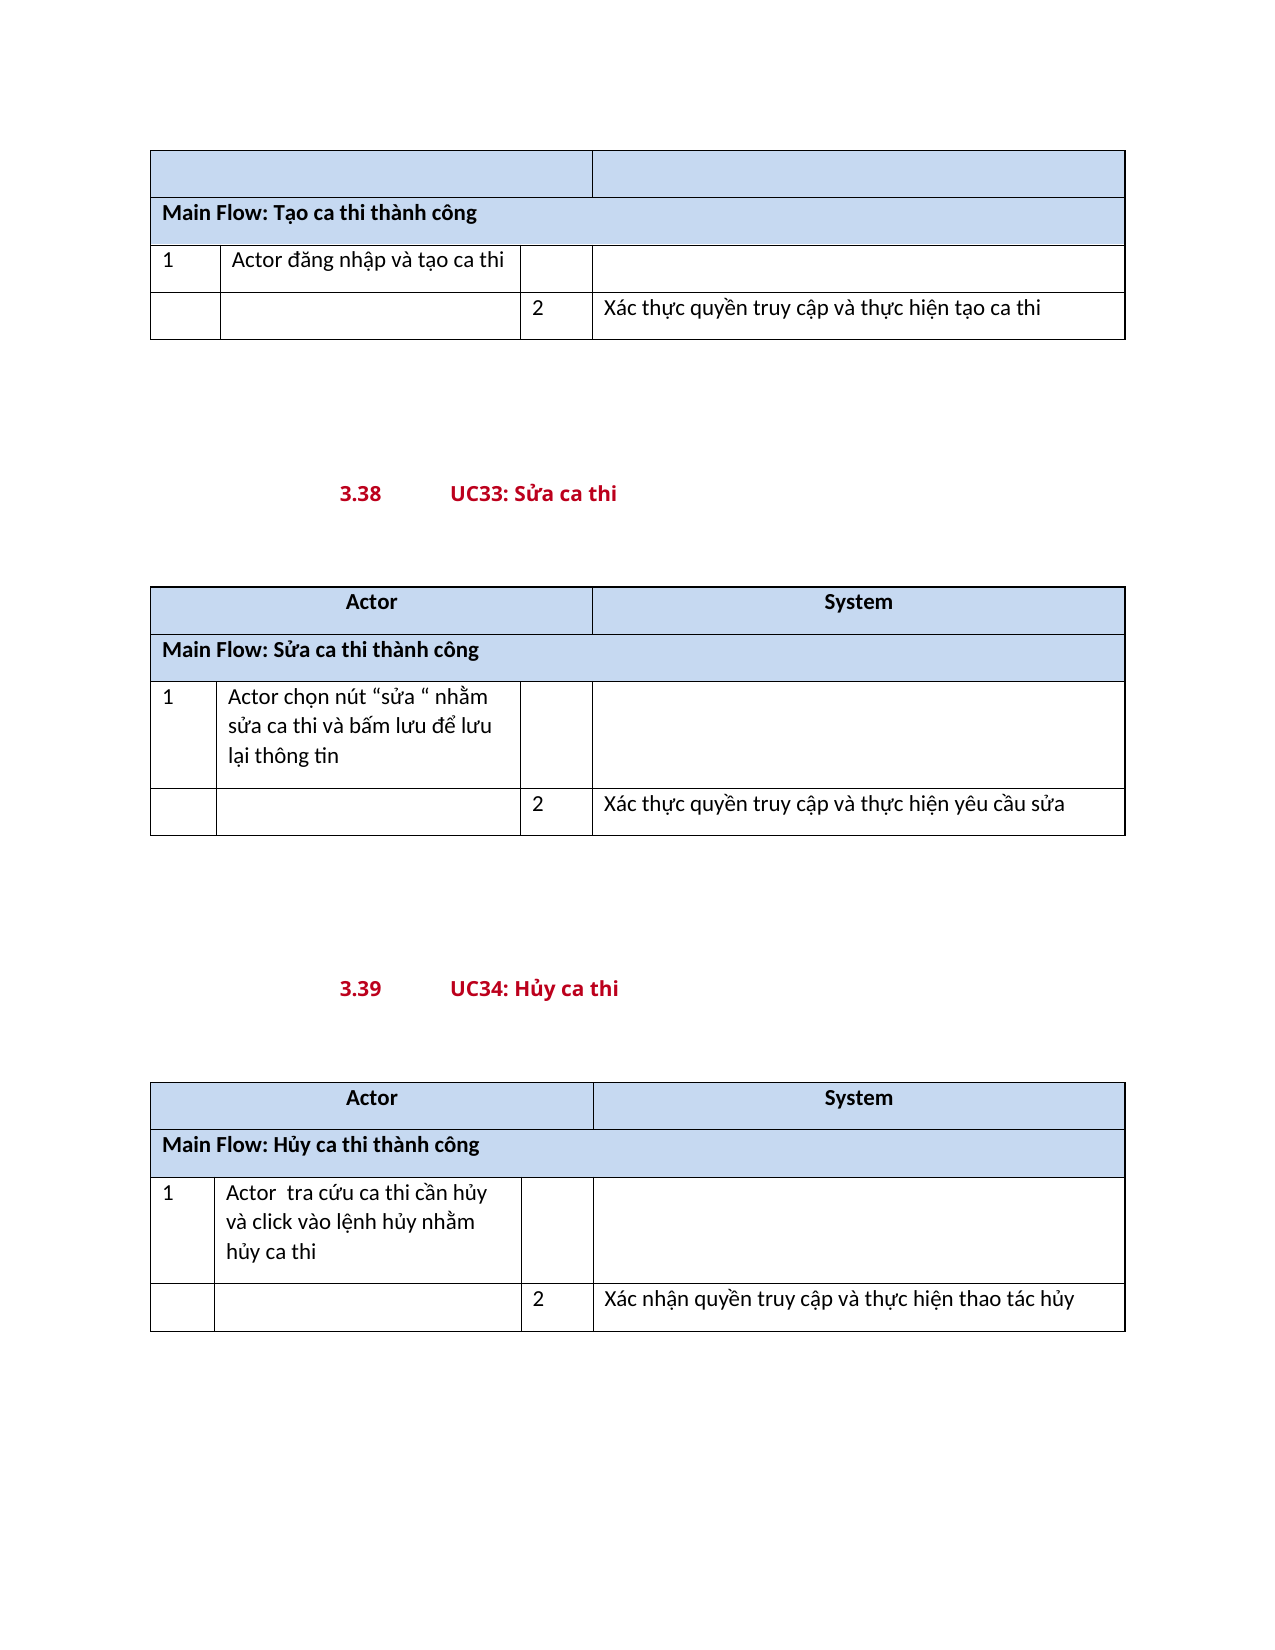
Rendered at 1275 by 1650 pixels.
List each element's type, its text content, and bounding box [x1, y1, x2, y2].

table_header System [593, 151, 1124, 197]
table_cell [215, 1284, 521, 1331]
table_cell Xác thực quyền truy cập và thực hiện tạo ca thi [593, 293, 1124, 339]
table_cell [151, 1284, 214, 1331]
table_cell [151, 293, 220, 339]
table_cell Main Flow: Tạo ca thi thành công [151, 198, 1124, 244]
table_cell [221, 293, 520, 339]
table_cell Actor tra cứu ca thi cần hủy và click vào lệnh hủy nhằm hủy ca thi [215, 1178, 521, 1283]
table_cell 1 [151, 682, 216, 788]
table_cell [522, 1178, 593, 1283]
table_cell 1 [151, 1178, 214, 1283]
table_cell Xác thực quyền truy cập và thực hiện yêu cầu sửa [593, 789, 1124, 835]
table_cell Actor đăng nhập và tạo ca thi [221, 246, 520, 292]
subtitle UC34: Hủy ca thi [339, 974, 1125, 1003]
table_cell 1 [151, 246, 220, 292]
table_header System [593, 588, 1124, 634]
table_cell [521, 682, 592, 788]
table_cell [521, 246, 592, 292]
table_cell Main Flow: Hủy ca thi thành công [151, 1130, 1124, 1177]
table_cell 2 [521, 789, 592, 835]
table_cell [594, 1178, 1124, 1283]
subtitle UC33: Sửa ca thi [339, 479, 1125, 507]
table_cell Actor chọn nút “sửa “ nhằm sửa ca thi và bấm lưu để lưu lại thông tin [217, 682, 520, 788]
table_cell [151, 789, 216, 835]
table_header Actor [151, 1083, 593, 1129]
table_header System [594, 1083, 1124, 1129]
table_cell [217, 789, 520, 835]
table_cell Main Flow: Sửa ca thi thành công [151, 635, 1124, 681]
table_cell 2 [522, 1284, 593, 1331]
table_cell [593, 682, 1124, 788]
table_cell Xác nhận quyền truy cập và thực hiện thao tác hủy [594, 1284, 1124, 1331]
table_cell [593, 246, 1124, 292]
table_header Actor [151, 588, 592, 634]
table_cell 2 [521, 293, 592, 339]
table_header Actor [151, 151, 592, 197]
